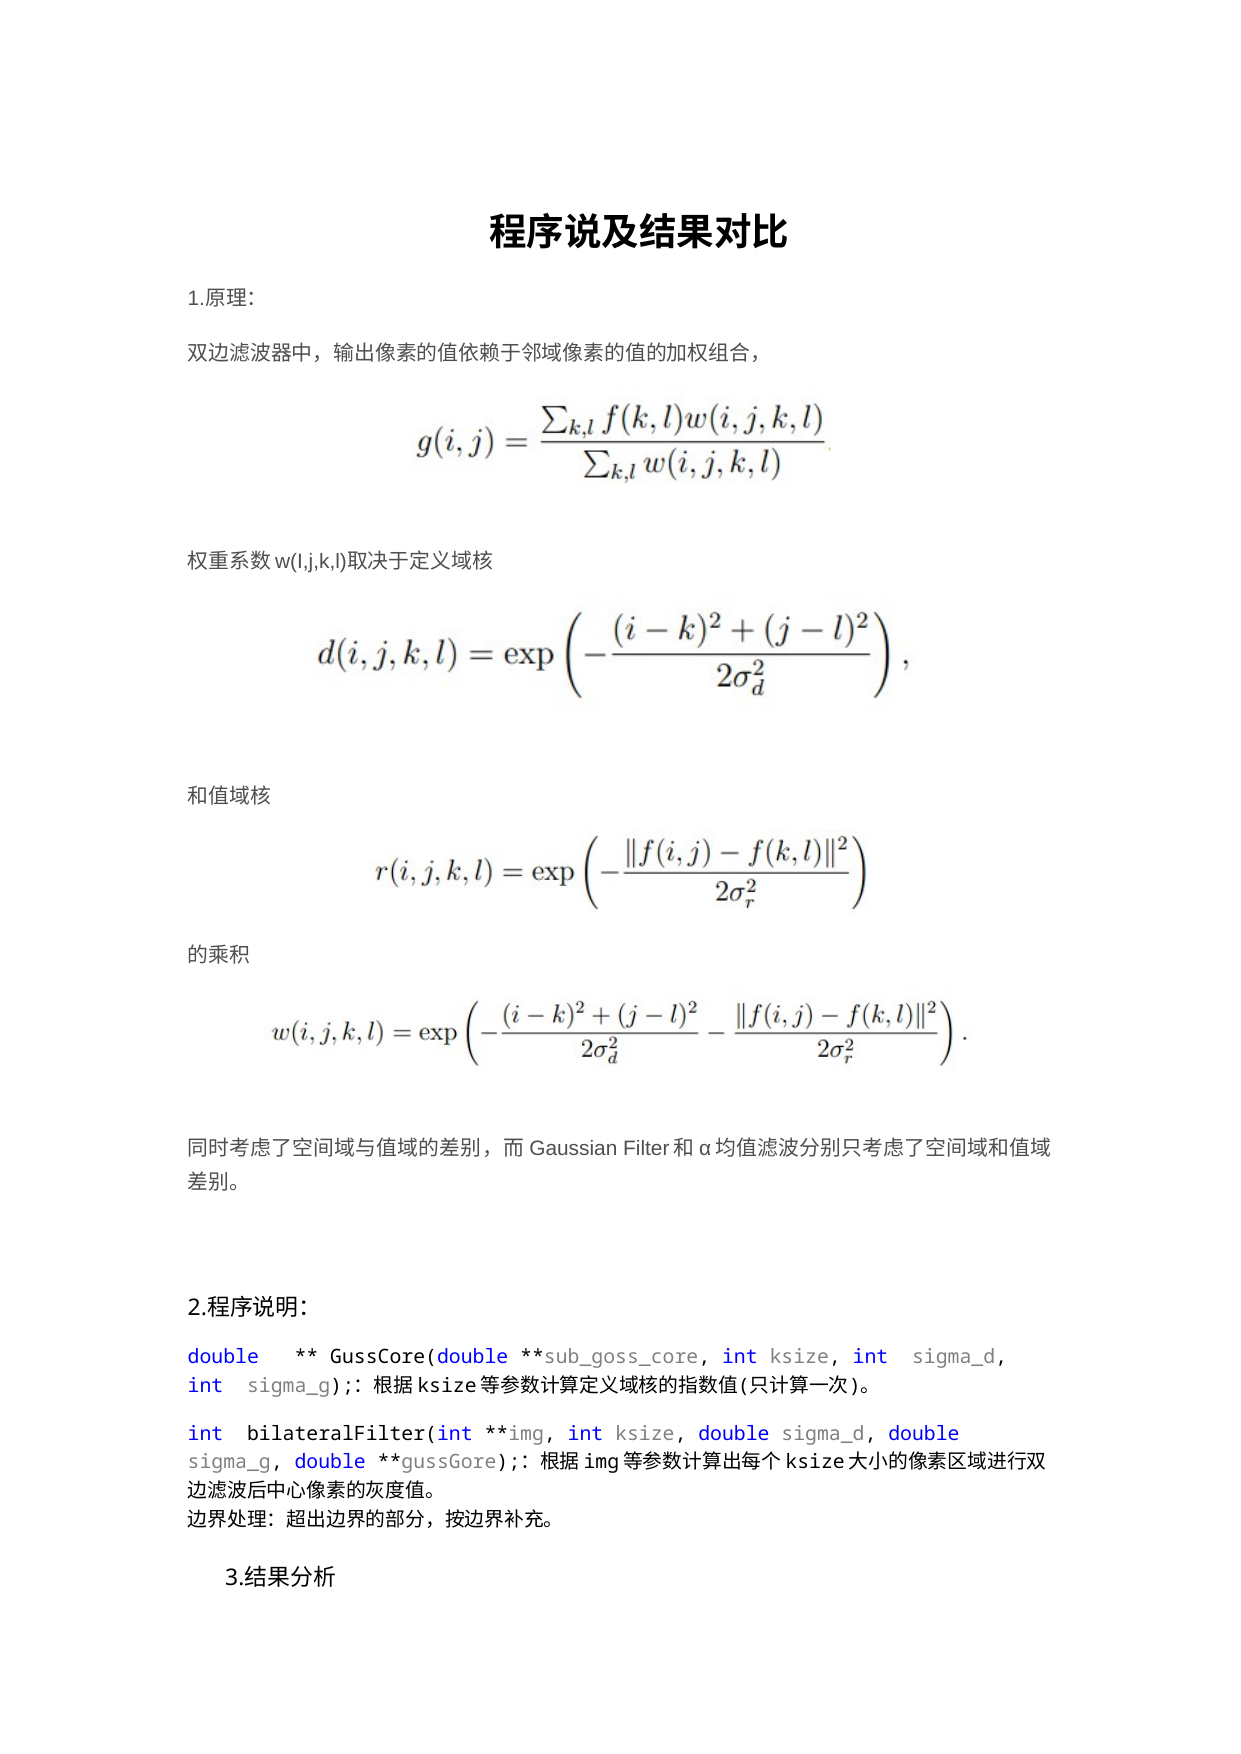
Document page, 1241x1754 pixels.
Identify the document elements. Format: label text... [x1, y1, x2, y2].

list 程序说及结果对比 [225, 202, 1053, 256]
text 1.原理： [187, 277, 1053, 311]
picture [409, 386, 831, 487]
text 和值域核 [187, 776, 1053, 810]
text 同时考虑了空间域与值域的差别，而Gaussian Filter和α均值滤波分别只考虑了空间域和值域差别。 [187, 1128, 1053, 1196]
text double ** GussCore(double **sub_goss_core, int ksize, int sigma_d, int sigma_g);：根据ksize等参数计算定义域核的指数值(只计算一次)。 [187, 1342, 1053, 1398]
picture [303, 595, 937, 721]
text 权重系数w(I,j,k,l)取决于定义域核 [187, 541, 1053, 575]
list 3.结果分析 [225, 1559, 1053, 1592]
picture [264, 989, 976, 1073]
text int bilateralFilter(int **img, int ksize, double sigma_d, double sigma_g, double **gussGore);：根据img等参数计算出每个ksize大小的像素区域进行双边滤波后中心像素的灰度值。 [187, 1419, 1053, 1503]
picture [368, 830, 873, 914]
text 双边滤波器中，输出像素的值依赖于邻域像素的值的加权组合， [187, 332, 1053, 366]
text 的乘积 [187, 934, 1053, 968]
text 2.程序说明： [187, 1288, 1053, 1322]
text 边界处理：超出边界的部分，按边界补充。 [187, 1503, 1053, 1532]
